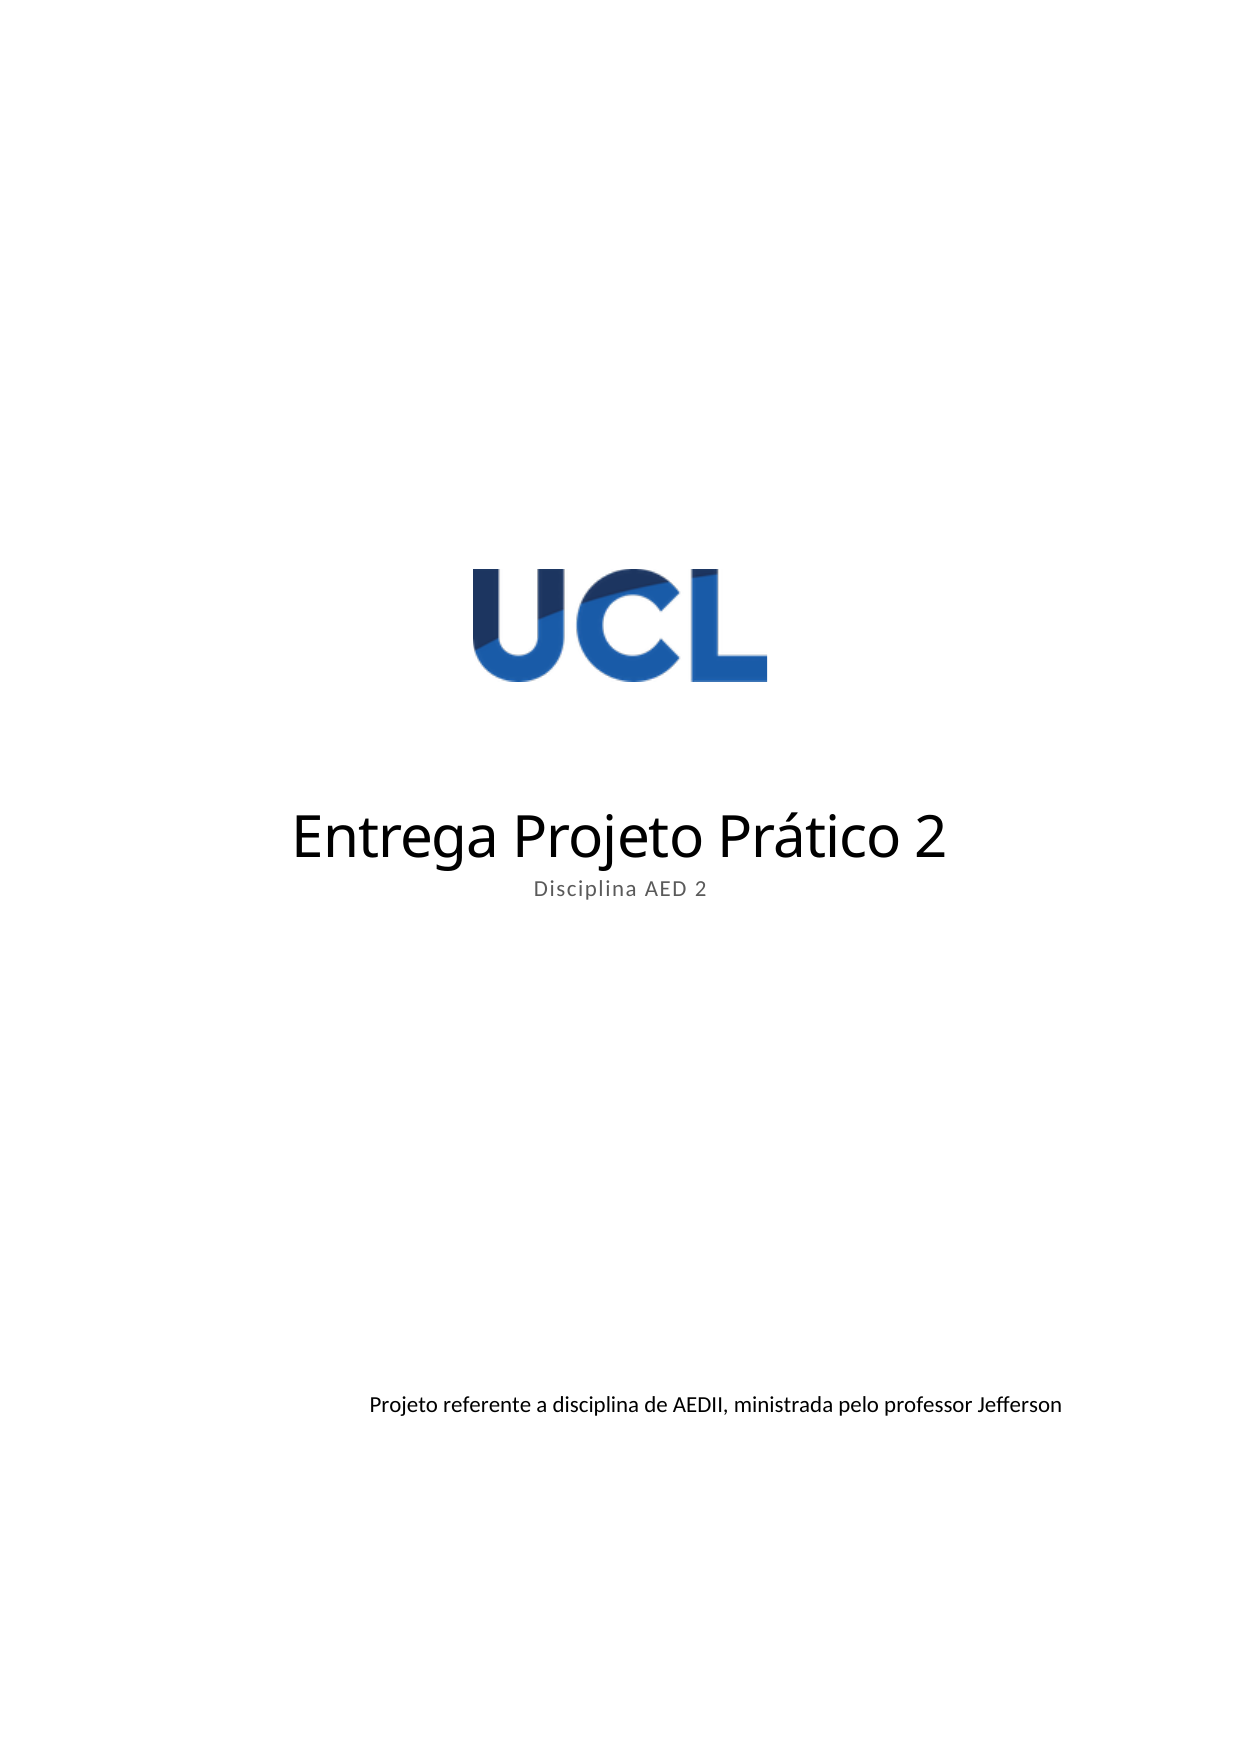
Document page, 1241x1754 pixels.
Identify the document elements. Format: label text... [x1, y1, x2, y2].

text Projeto referente a disciplina de AEDII, ministrada pelo professor Jefferson [177, 1390, 1063, 1418]
picture [473, 569, 768, 682]
title Entrega Projeto Prático 2 [177, 794, 1063, 874]
subtitle Disciplina AED 2 [177, 874, 1063, 902]
